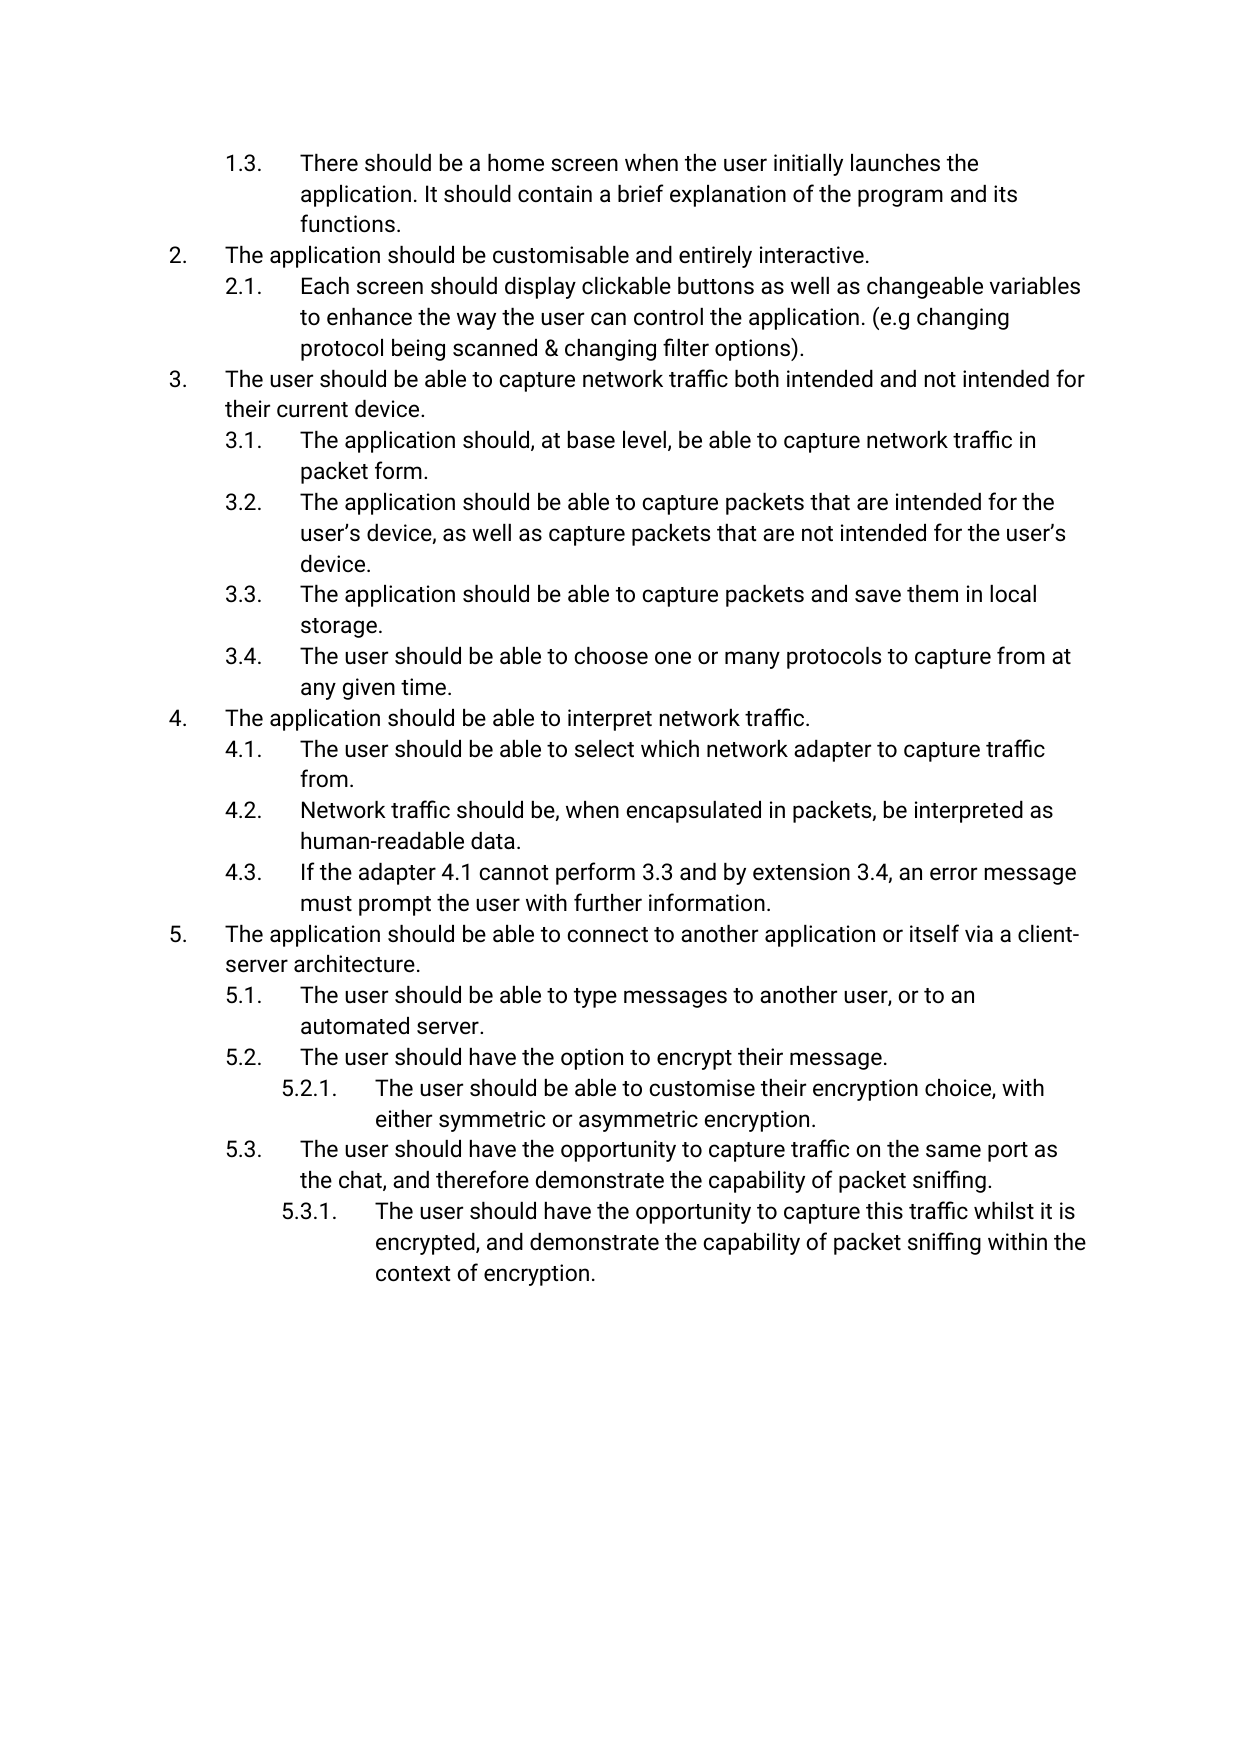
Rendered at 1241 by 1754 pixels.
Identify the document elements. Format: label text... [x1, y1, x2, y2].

list If the adapter 4.1 cannot perform 3.3 and by extension 3.4, an error message must prompt the user with further information. [262, 859, 1090, 917]
list The application should be customisable and entirely interactive. [187, 242, 1090, 269]
list The application should, at base level, be able to capture network traffic in packet form. [262, 427, 1090, 485]
list The application should be able to interpret network traffic. [187, 705, 1090, 732]
list The user should be able to choose one or many protocols to capture from at any given time. [262, 643, 1090, 701]
list The application should be able to connect to another application or itself via a client-server architecture. [187, 921, 1090, 978]
list There should be a home screen when the user initially launches the application. It should contain a brief explanation of the program and its functions. [262, 150, 1090, 238]
list The user should have the opportunity to capture this traffic whilst it is encrypted, and demonstrate the capability of packet sniffing within the context of encryption. [337, 1198, 1090, 1287]
list The user should have the option to encrypt their message. [262, 1044, 1090, 1071]
list The application should be able to capture packets and save them in local storage. [262, 582, 1090, 639]
list The user should have the opportunity to capture traffic on the same port as the chat, and therefore demonstrate the capability of packet sniffing. [262, 1137, 1090, 1194]
list Each screen should display clickable buttons as well as changeable variables to enhance the way the user can control the application. (e.g changing protocol being scanned & changing filter options). [262, 273, 1090, 362]
list The user should be able to customise their encryption choice, with either symmetric or asymmetric encryption. [337, 1075, 1090, 1133]
list The user should be able to select which network adapter to capture traffic from. [262, 736, 1090, 793]
list The application should be able to capture packets that are intended for the user’s device, as well as capture packets that are not intended for the user’s device. [262, 489, 1090, 578]
list Network traffic should be, when encapsulated in packets, be interpreted as human-readable data. [262, 797, 1090, 855]
list The user should be able to type messages to another user, or to an automated server. [262, 982, 1090, 1040]
list The user should be able to capture network traffic both intended and not intended for their current device. [187, 366, 1090, 423]
